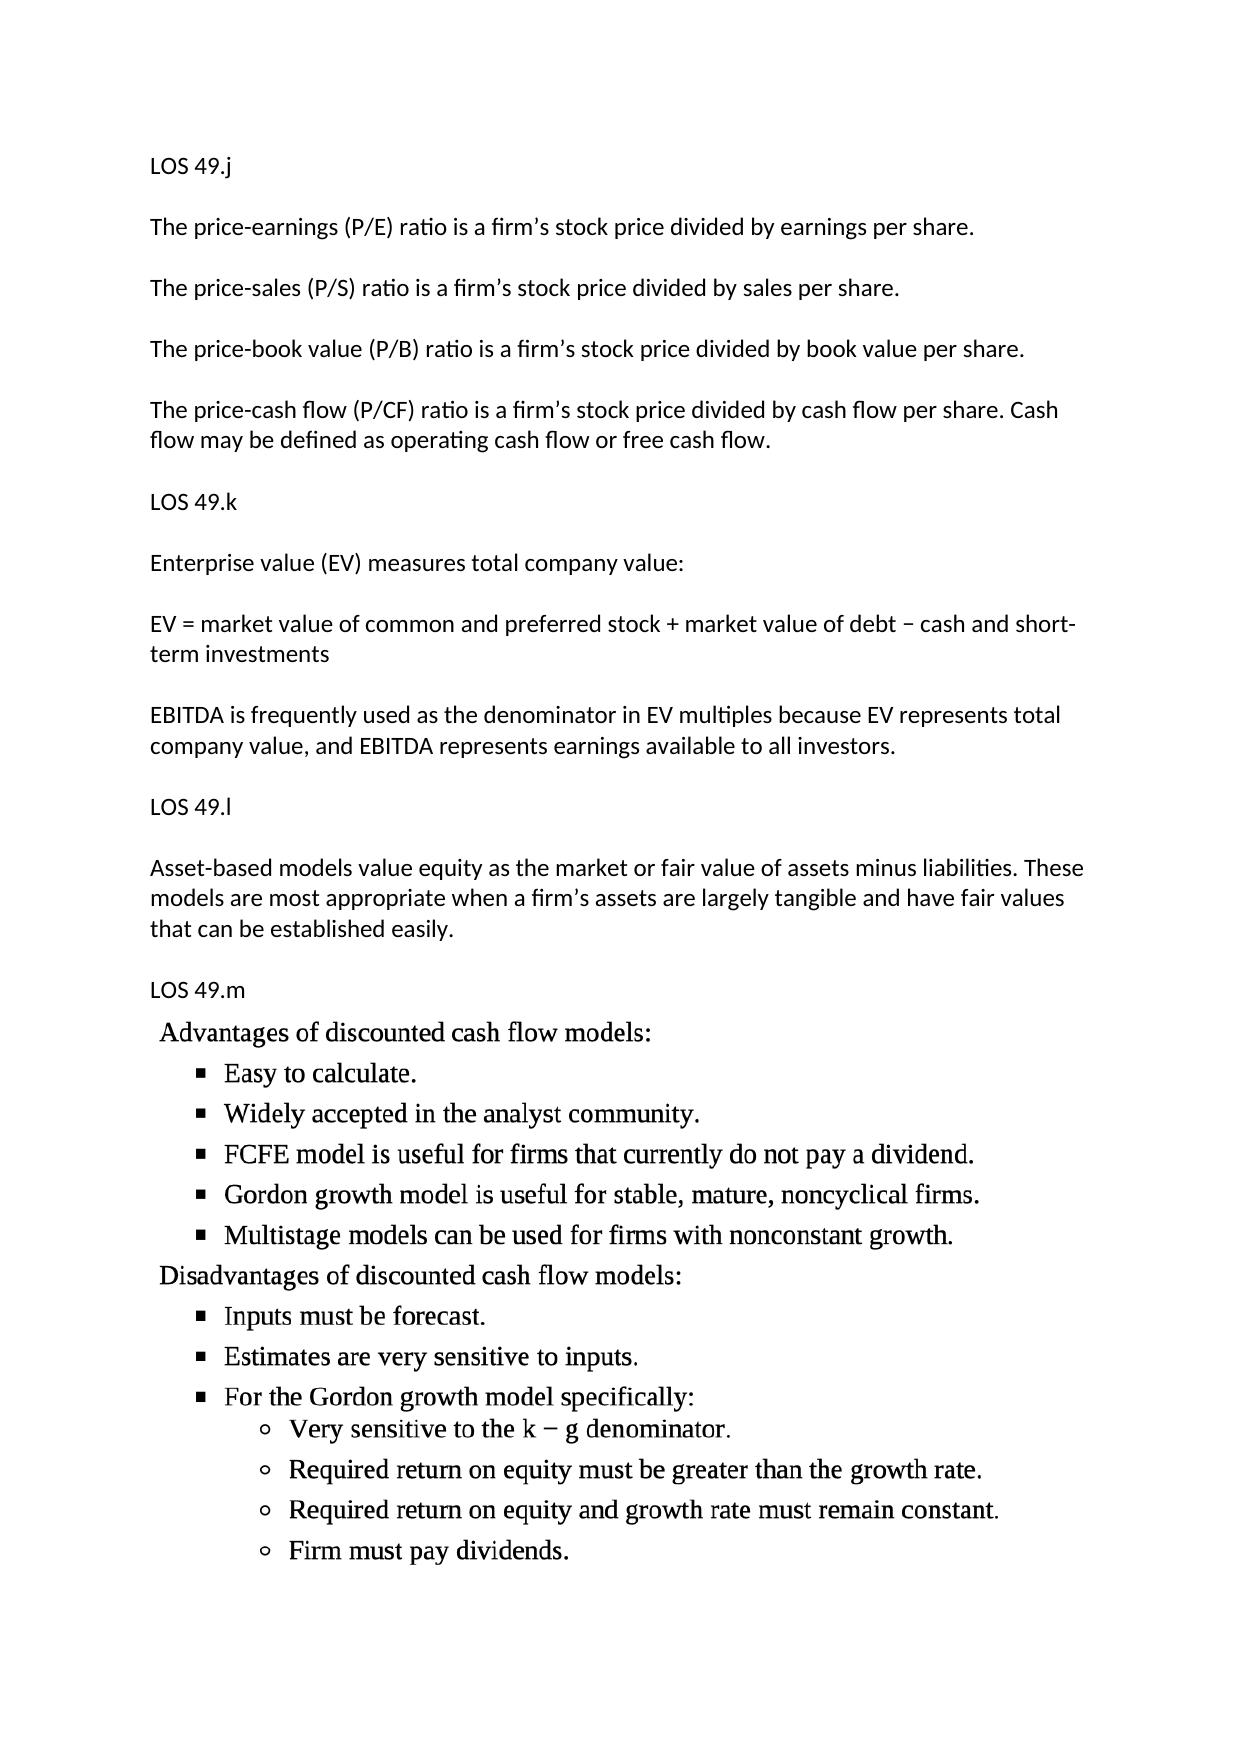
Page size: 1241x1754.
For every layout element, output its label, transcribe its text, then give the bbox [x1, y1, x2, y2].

text The price-cash flow (P/CF) ratio is a firm’s stock price divided by cash flow per share. Cash flow may be defined as operating cash flow or free cash flow. [150, 394, 1090, 455]
text The price-book value (P/B) ratio is a firm’s stock price divided by book value per share. [150, 333, 1090, 364]
text EV = market value of common and preferred stock + market value of debt − cash and short-term investments [150, 608, 1090, 669]
picture [150, 1004, 1090, 1565]
text Enterprise value (EV) measures total company value: [150, 547, 1090, 577]
text LOS 49.l [150, 791, 1090, 821]
text LOS 49.m [150, 974, 1090, 1004]
text LOS 49.j [150, 150, 1090, 181]
text The price-earnings (P/E) ratio is a firm’s stock price divided by earnings per share. [150, 211, 1090, 242]
text EBITDA is frequently used as the denominator in EV multiples because EV represents total company value, and EBITDA represents earnings available to all investors. [150, 699, 1090, 760]
text LOS 49.k [150, 486, 1090, 516]
text The price-sales (P/S) ratio is a firm’s stock price divided by sales per share. [150, 272, 1090, 303]
text Asset-based models value equity as the market or fair value of assets minus liabilities. These models are most appropriate when a firm’s assets are largely tangible and have fair values that can be established easily. [150, 852, 1090, 943]
